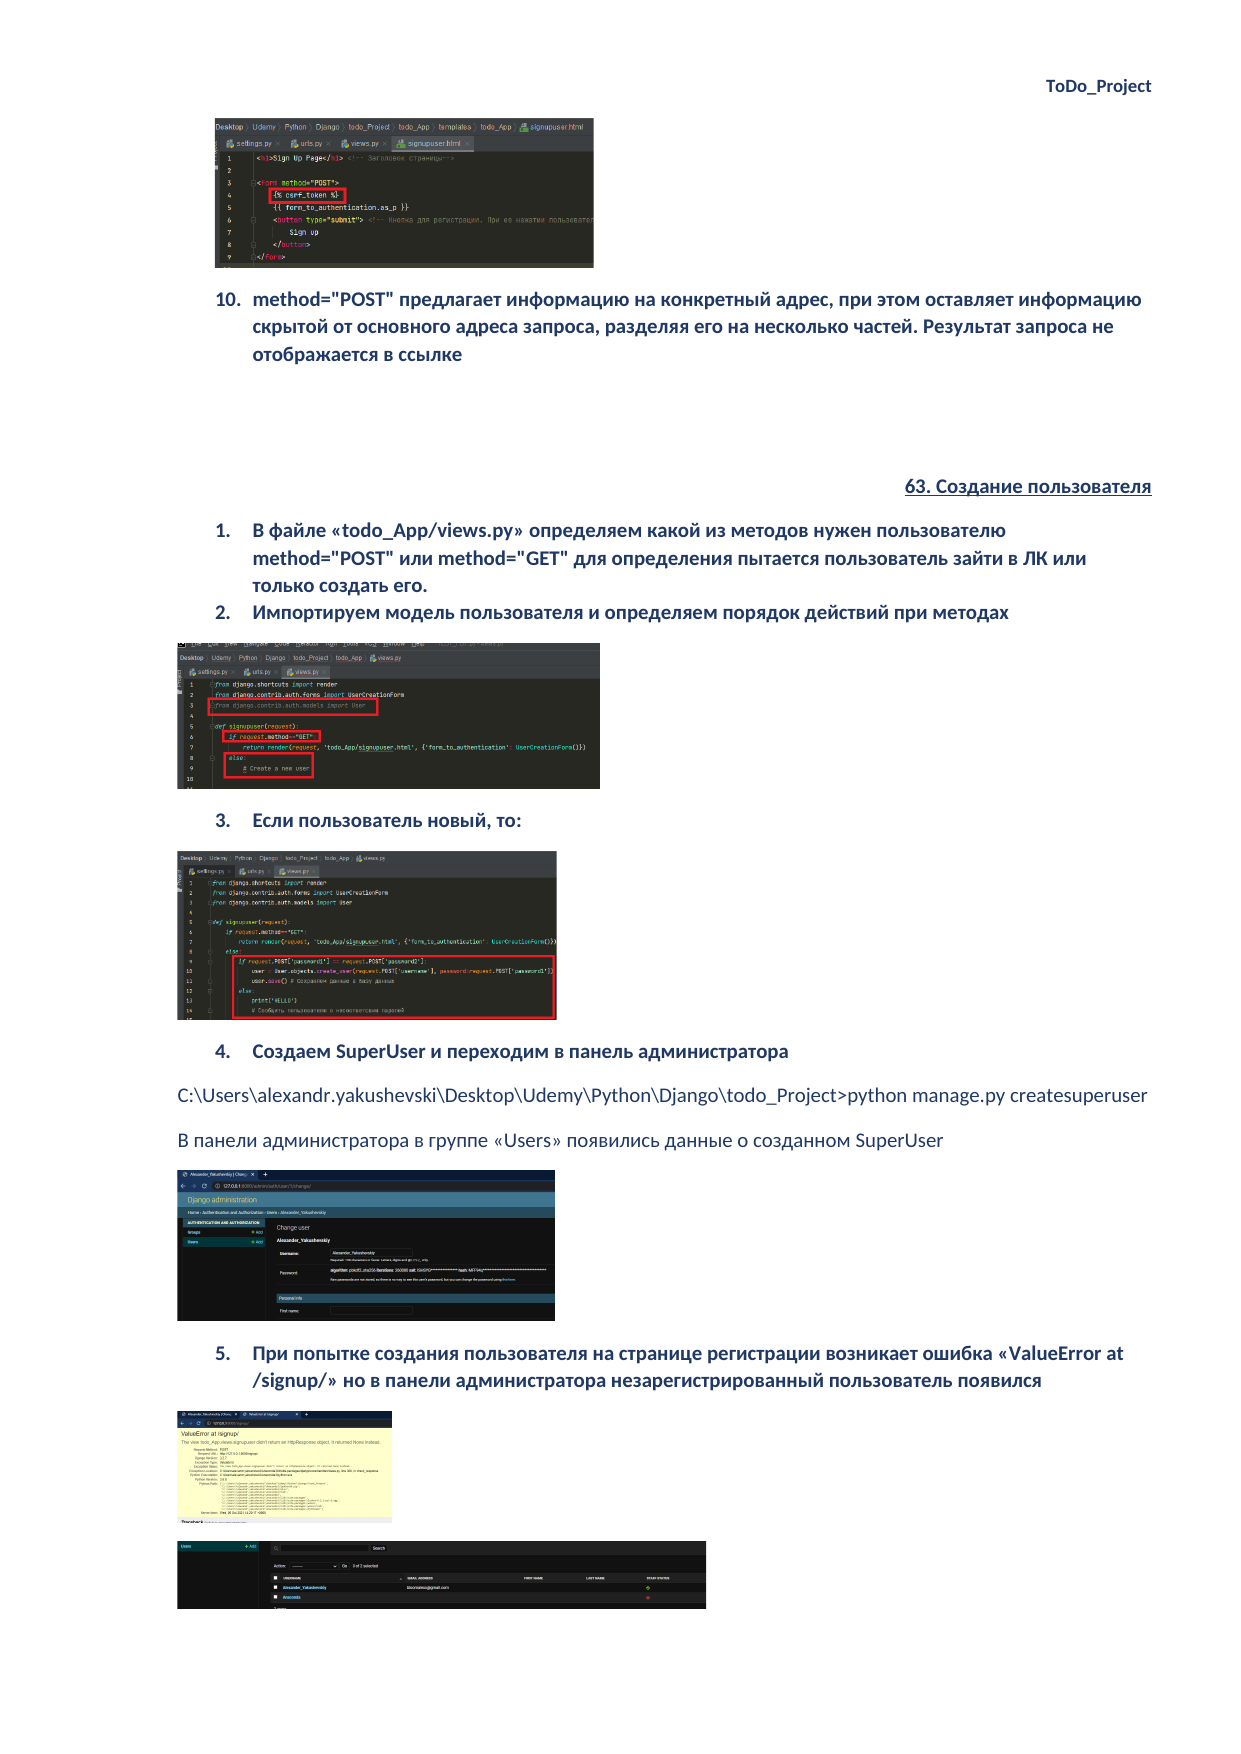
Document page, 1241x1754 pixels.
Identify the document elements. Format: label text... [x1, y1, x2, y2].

list Создаем SuperUser и переходим в панель администратора [215, 1039, 1152, 1064]
list Если пользователь новый, то: [215, 808, 1152, 833]
text C:\Users\alexandr.yakushevski\Desktop\Udemy\Python\Django\todo_Project>python manage.py createsuperuser [177, 1083, 1152, 1108]
picture [177, 851, 557, 1020]
picture [177, 1170, 555, 1321]
picture [177, 1411, 392, 1523]
list При попытке создания пользователя на странице регистрации возникает ошибка «ValueError at /signup/» но в панели администратора незарегистрированный пользователь появился [215, 1340, 1152, 1392]
picture [177, 1541, 707, 1609]
text 63. Создание пользователя [177, 473, 1152, 499]
list В файле «todo_App/views.py» определяем какой из методов нужен пользователю method="POST" или method="GET" для определения пытается пользователь зайти в ЛК или только создать его. [215, 517, 1152, 598]
list Импортируем модель пользователя и определяем порядок действий при методах [215, 599, 1152, 625]
picture [214, 118, 594, 268]
list method="POST" предлагает информацию на конкретный адрес, при этом оставляет информацию скрытой от основного адреса запроса, разделяя его на несколько частей. Результат запроса не отображается в ссылке [215, 286, 1152, 367]
text В панели администратора в группе «Users» появились данные о созданном SuperUser [177, 1127, 1152, 1152]
picture [177, 643, 600, 789]
